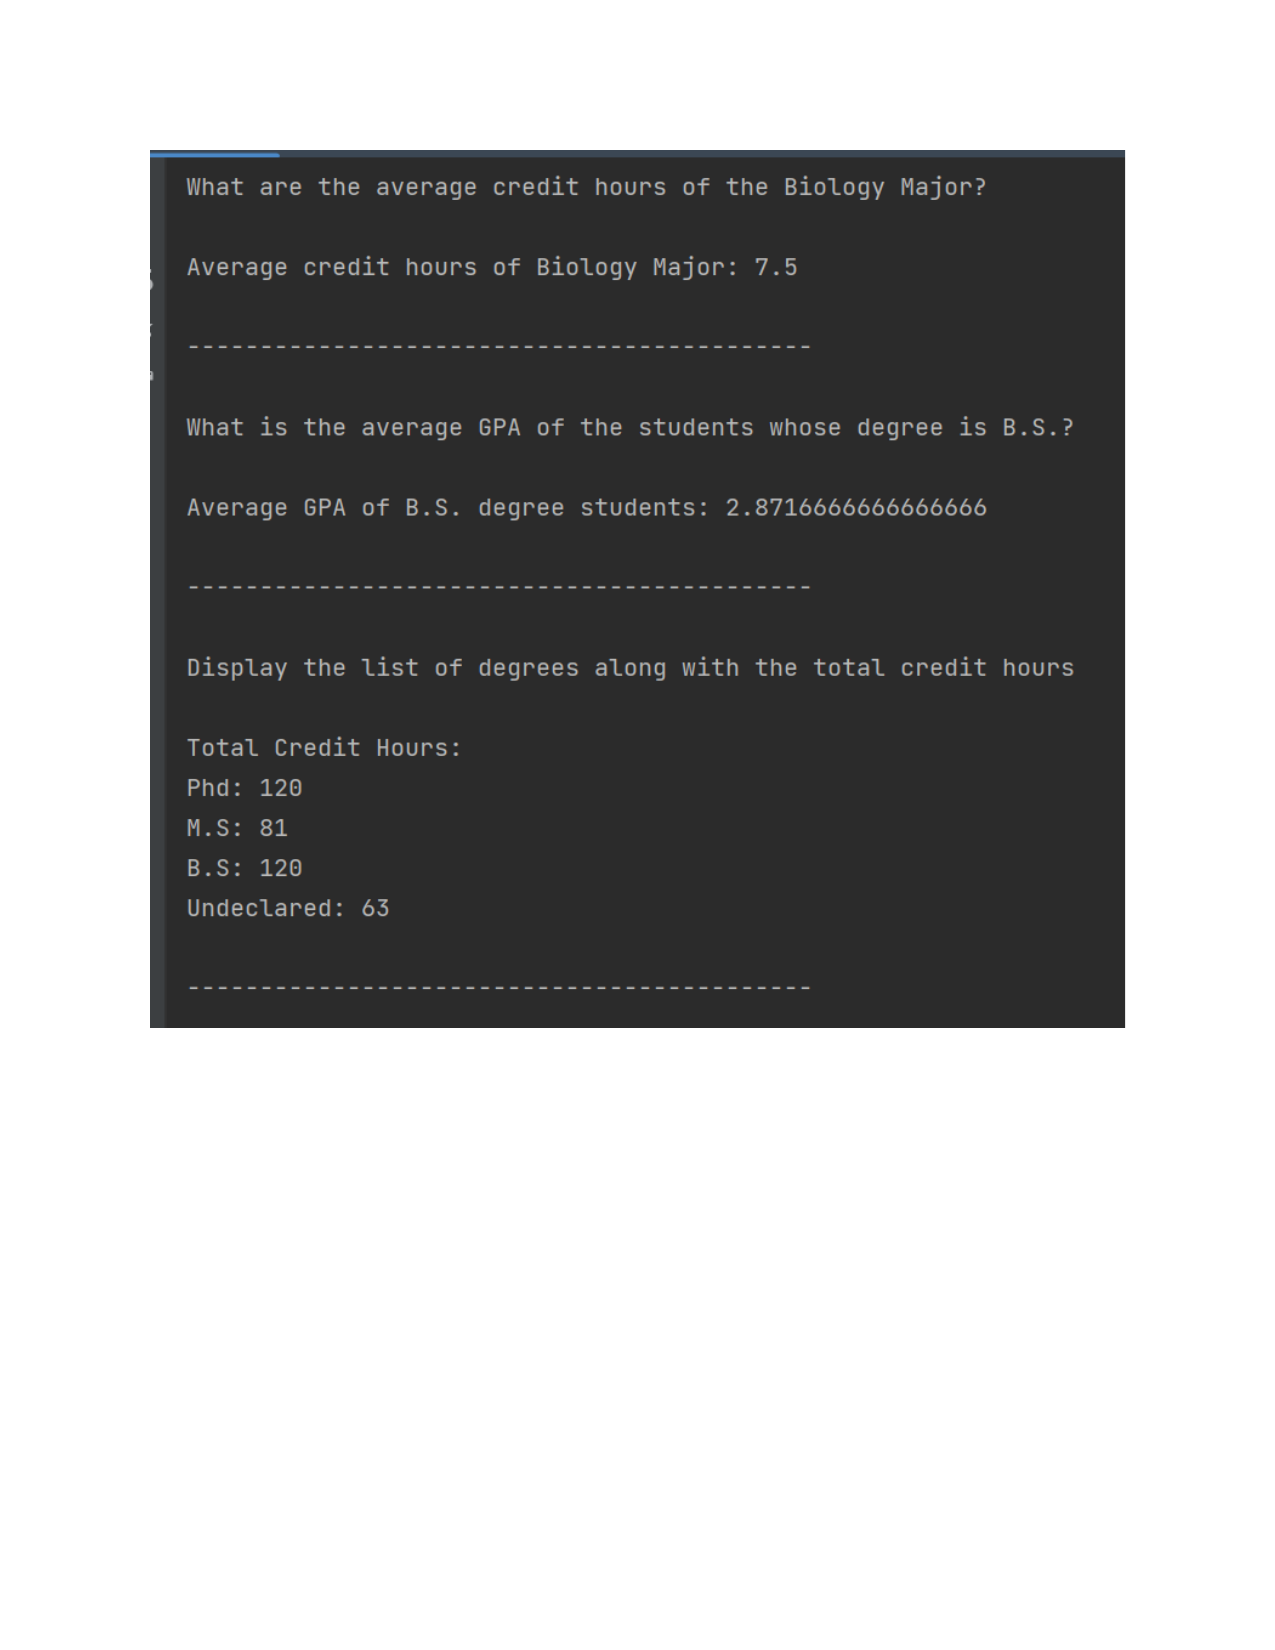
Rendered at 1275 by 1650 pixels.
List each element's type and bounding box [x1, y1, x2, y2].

picture [150, 150, 1125, 1028]
